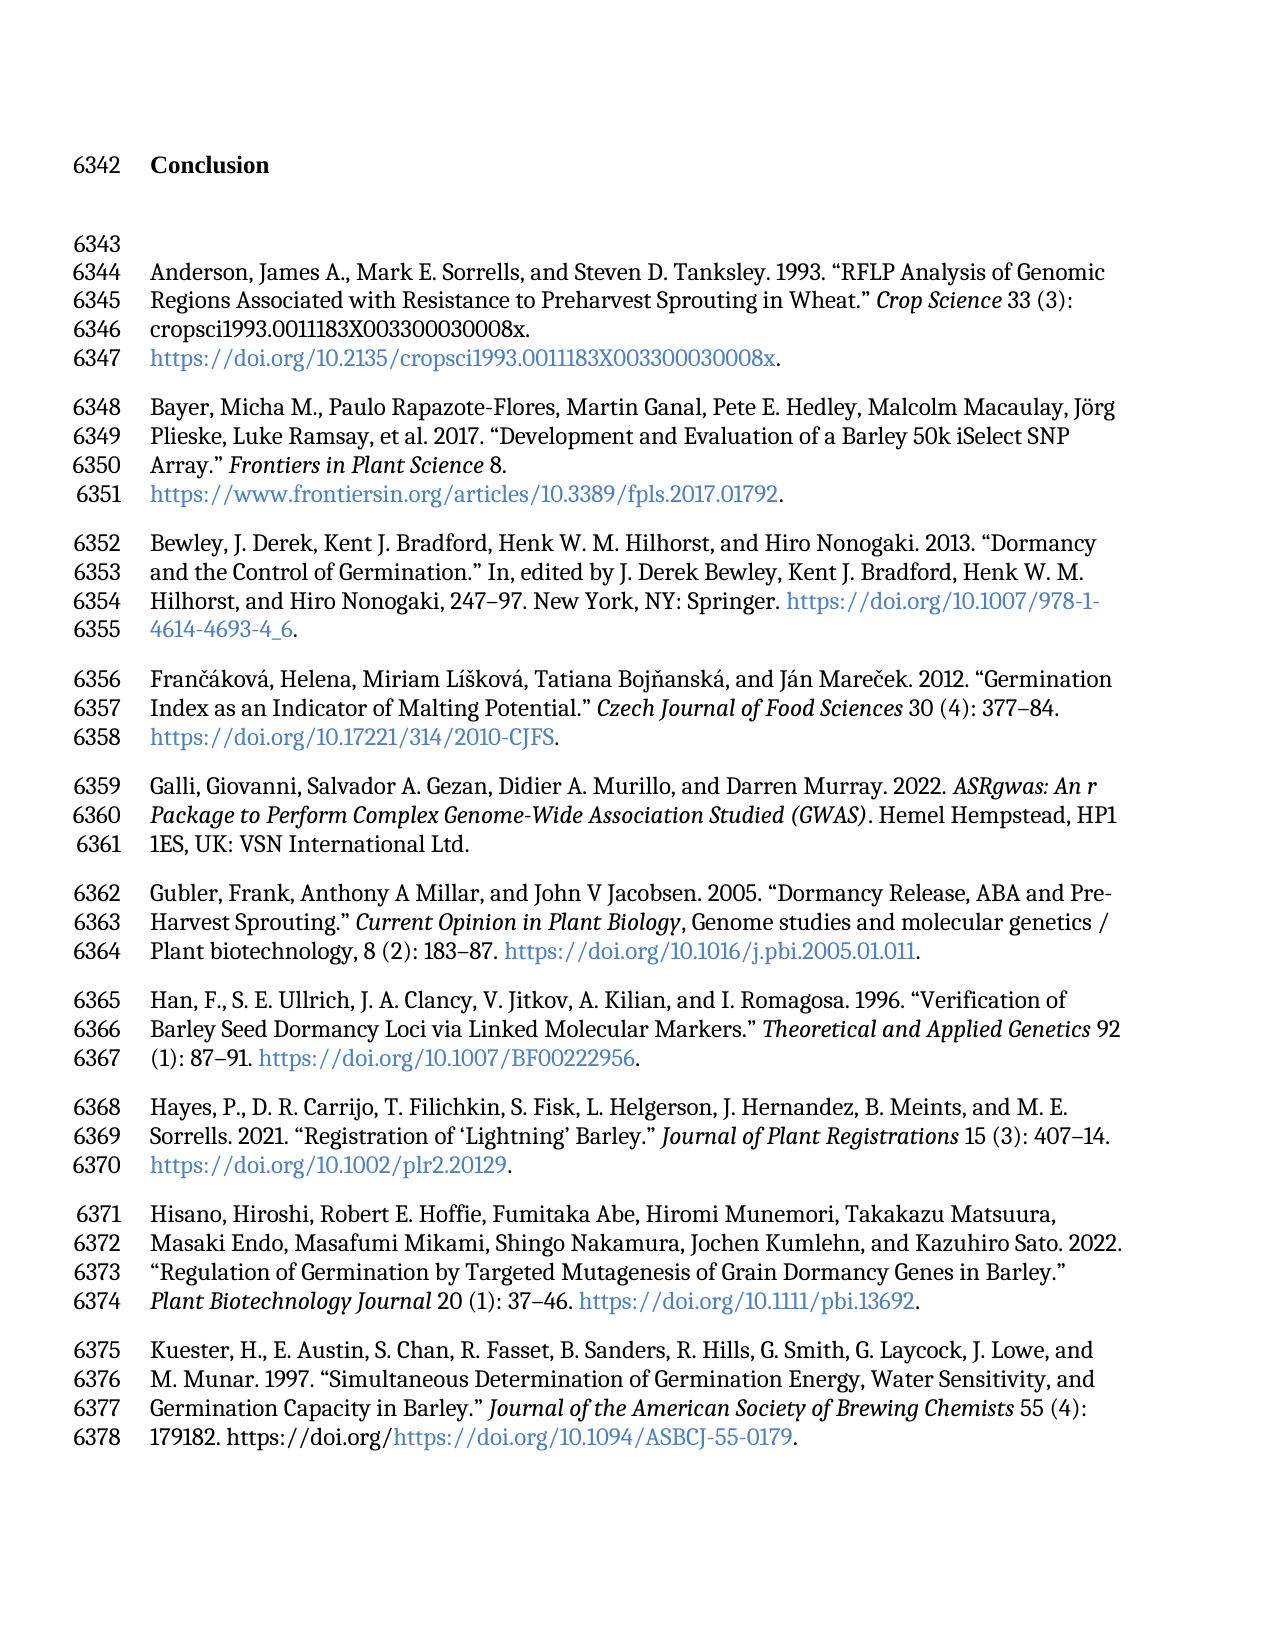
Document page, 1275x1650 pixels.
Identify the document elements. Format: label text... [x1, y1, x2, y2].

text Hayes, P., D. R. Carrijo, T. Filichkin, S. Fisk, L. Helgerson, J. Hernandez, B. Meints, and M. E. Sorrells. 2021. “Registration of ‘Lightning’ Barley.” Journal of Plant Registrations 15 (3): 407–14. https://doi.org/10.1002/plr2.20129. [150, 1093, 1125, 1179]
text Kuester, H., E. Austin, S. Chan, R. Fasset, B. Sanders, R. Hills, G. Smith, G. Laycock, J. Lowe, and M. Munar. 1997. “Simultaneous Determination of Germination Energy, Water Sensitivity, and Germination Capacity in Barley.” Journal of the American Society of Brewing Chemists 55 (4): 179182. https://doi.org/https://doi.org/10.1094/ASBCJ-55-0179. [150, 1336, 1125, 1451]
text Bewley, J. Derek, Kent J. Bradford, Henk W. M. Hilhorst, and Hiro Nonogaki. 2013. “Dormancy and the Control of Germination.” In, edited by J. Derek Bewley, Kent J. Bradford, Henk W. M. Hilhorst, and Hiro Nonogaki, 247–97. New York, NY: Springer. https://doi.org/10.1007/978-1-4614-4693-4_6. [150, 529, 1125, 644]
text Bayer, Micha M., Paulo Rapazote-Flores, Martin Ganal, Pete E. Hedley, Malcolm Macaulay, Jörg Plieske, Luke Ramsay, et al. 2017. “Development and Evaluation of a Barley 50k iSelect SNP Array.” Frontiers in Plant Science 8. https://www.frontiersin.org/articles/10.3389/fpls.2017.01792. [150, 393, 1125, 508]
text Han, F., S. E. Ullrich, J. A. Clancy, V. Jitkov, A. Kilian, and I. Romagosa. 1996. “Verification of Barley Seed Dormancy Loci via Linked Molecular Markers.” Theoretical and Applied Genetics 92 (1): 87–91. https://doi.org/10.1007/BF00222956. [150, 986, 1125, 1072]
text Frančáková, Helena, Miriam Líšková, Tatiana Bojňanská, and Ján Mareček. 2012. “Germination Index as an Indicator of Malting Potential.” Czech Journal of Food Sciences 30 (4): 377–84. https://doi.org/10.17221/314/2010-CJFS. [150, 665, 1125, 751]
text Anderson, James A., Mark E. Sorrells, and Steven D. Tanksley. 1993. “RFLP Analysis of Genomic Regions Associated with Resistance to Preharvest Sprouting in Wheat.” Crop Science 33 (3): cropsci1993.0011183X003300030008x. https://doi.org/10.2135/cropsci1993.0011183X003300030008x. [150, 257, 1125, 372]
text Galli, Giovanni, Salvador A. Gezan, Didier A. Murillo, and Darren Murray. 2022. ASRgwas: An r Package to Perform Complex Genome-Wide Association Studied (GWAS). Hemel Hempstead, HP1 1ES, UK: VSN International Ltd. [150, 772, 1125, 858]
text Gubler, Frank, Anthony A Millar, and John V Jacobsen. 2005. “Dormancy Release, ABA and Pre-Harvest Sprouting.” Current Opinion in Plant Biology, Genome studies and molecular genetics / Plant biotechnology, 8 (2): 183–87. https://doi.org/10.1016/j.pbi.2005.01.011. [150, 879, 1125, 965]
subtitle Conclusion [150, 150, 1125, 179]
text Hisano, Hiroshi, Robert E. Hoffie, Fumitaka Abe, Hiromi Munemori, Takakazu Matsuura, Masaki Endo, Masafumi Mikami, Shingo Nakamura, Jochen Kumlehn, and Kazuhiro Sato. 2022. “Regulation of Germination by Targeted Mutagenesis of Grain Dormancy Genes in Barley.” Plant Biotechnology Journal 20 (1): 37–46. https://doi.org/10.1111/pbi.13692. [150, 1200, 1125, 1315]
